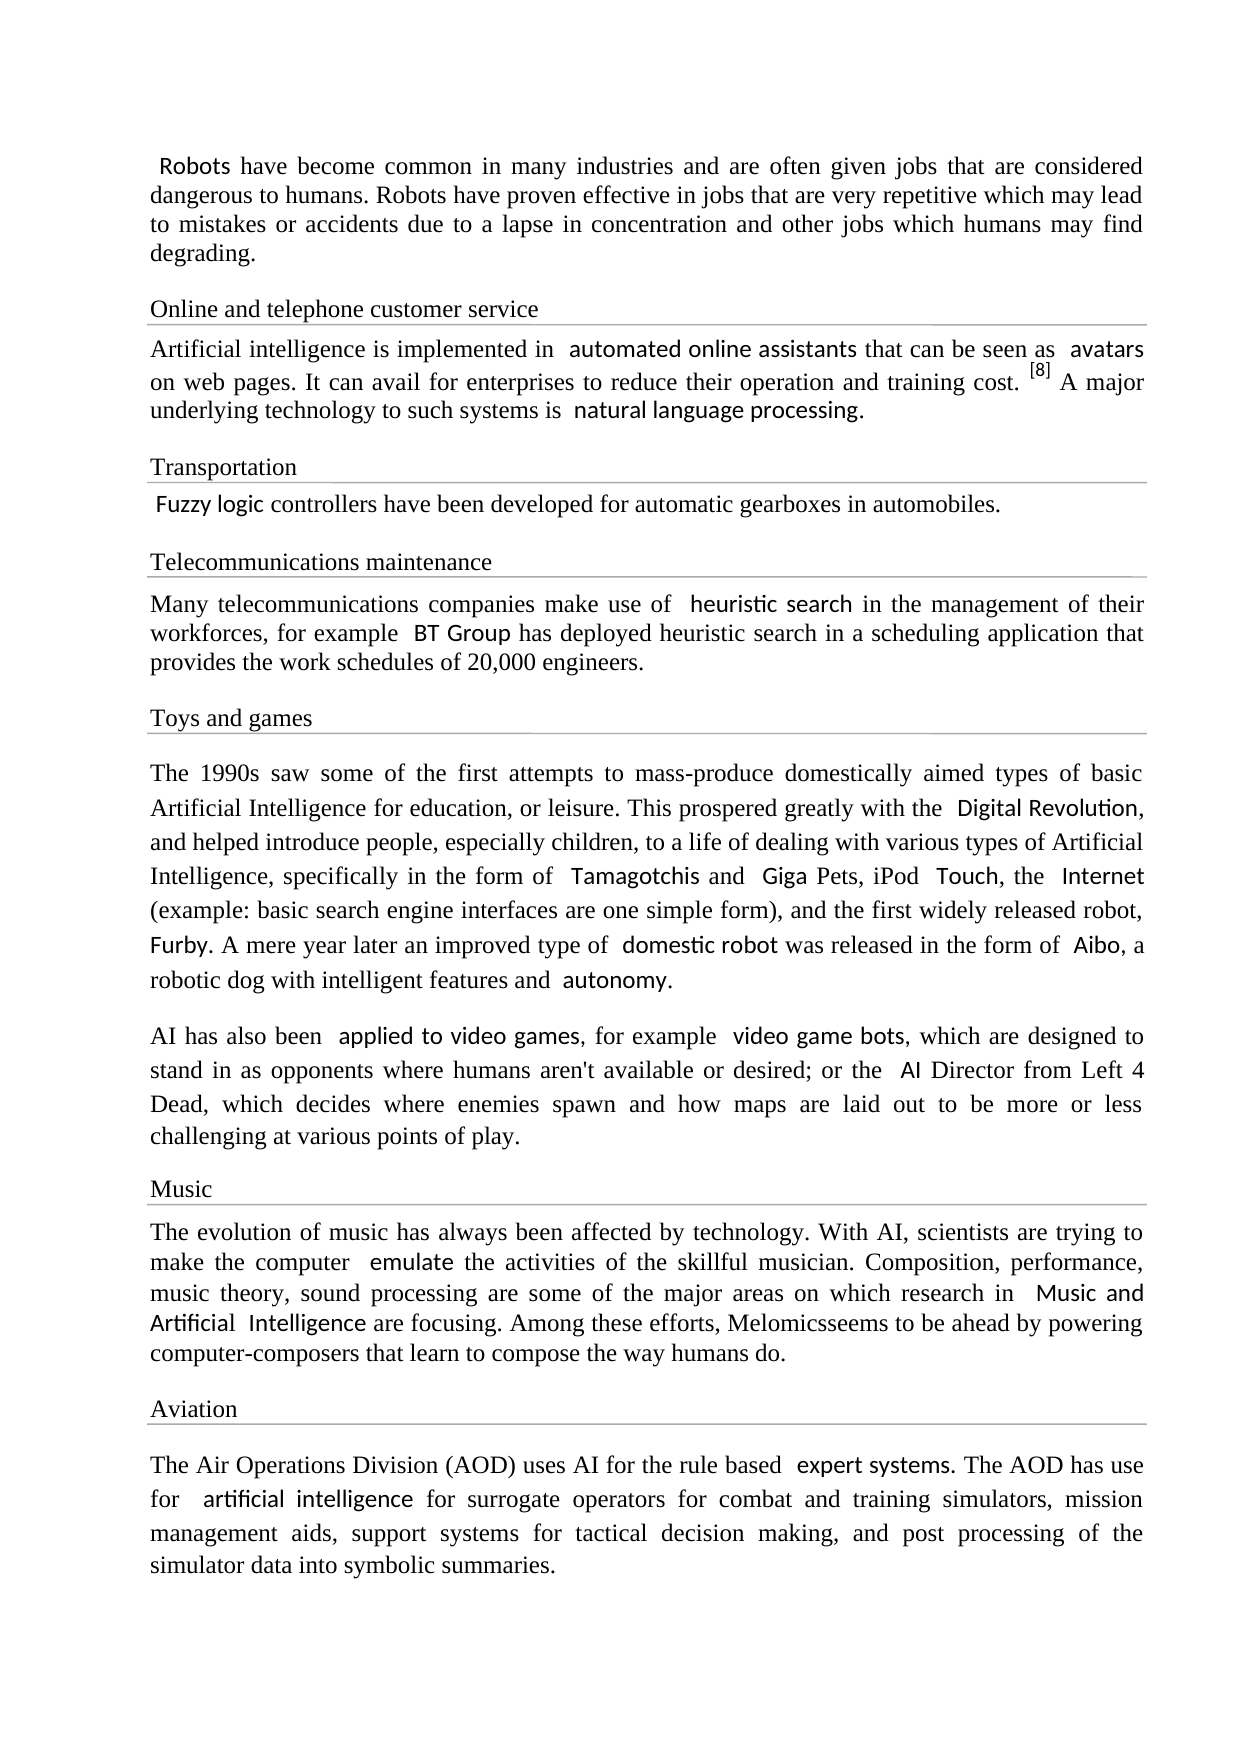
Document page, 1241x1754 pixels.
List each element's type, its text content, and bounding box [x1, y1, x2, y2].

text The 1990s saw some of the first attempts to mass-produce domestically aimed types of basic Artificial Intelligence for education, or leisure. This prospered greatly with the Digital Revolution, and helped introduce people, especially children, to a life of dealing with various types of Artificial Intelligence, specifically in the form of Tamagotchis and Giga Pets, iPod Touch, the Internet (example: basic search engine interfaces are one simple form), and the first widely released robot, Furby. A mere year later an improved type of domestic robot was released in the form of Aibo, a robotic dog with intelligent features and autonomy. [150, 758, 1144, 995]
text Telecommunications maintenance [150, 547, 1144, 575]
text Artificial intelligence is implemented in automated online assistants that can be seen as avatars on web pages. It can avail for enterprises to reduce their operation and training cost. [8] A major underlying technology to such systems is natural language processing. [150, 337, 1144, 424]
text Robots have become common in many industries and are often given jobs that are considered dangerous to humans. Robots have proven effective in jobs that are very repetitive which may lead to mistakes or accidents due to a lapse in concentration and other jobs which humans may find degrading. [150, 150, 1144, 267]
text Aviation [150, 1394, 1144, 1422]
text Fuzzy logic controllers have been developed for automatic gearboxes in automobiles. [150, 488, 1144, 519]
text The Air Operations Division (AOD) uses AI for the rule based expert systems. The AOD has use for artificial intelligence for surrogate operators for combat and training simulators, mission management aids, support systems for tactical decision making, and post processing of the simulator data into symbolic summaries. [150, 1449, 1144, 1579]
text Music [150, 1174, 1144, 1203]
text Online and telephone customer service [150, 294, 1144, 323]
text Transportation [150, 452, 1144, 481]
text Toys and games [150, 703, 1144, 732]
text The evolution of music has always been affected by technology. With AI, scientists are trying to make the computer emulate the activities of the skillful musician. Composition, performance, music theory, sound processing are some of the major areas on which research in Music and Artificial Intelligence are focusing. Among these efforts, Melomicsseems to be ahead by powering computer-composers that learn to compose the way humans do. [150, 1217, 1144, 1367]
text Many telecommunications companies make use of heuristic search in the management of their workforces, for example BT Group has deployed heuristic search in a scheduling application that provides the work schedules of 20,000 engineers. [150, 589, 1144, 676]
text AI has also been applied to video games, for example video game bots, which are designed to stand in as opponents where humans aren't available or desired; or the AI Director from Left 4 Dead, which decides where enemies spawn and how maps are laid out to be more or less challenging at various points of play. [150, 1020, 1144, 1150]
